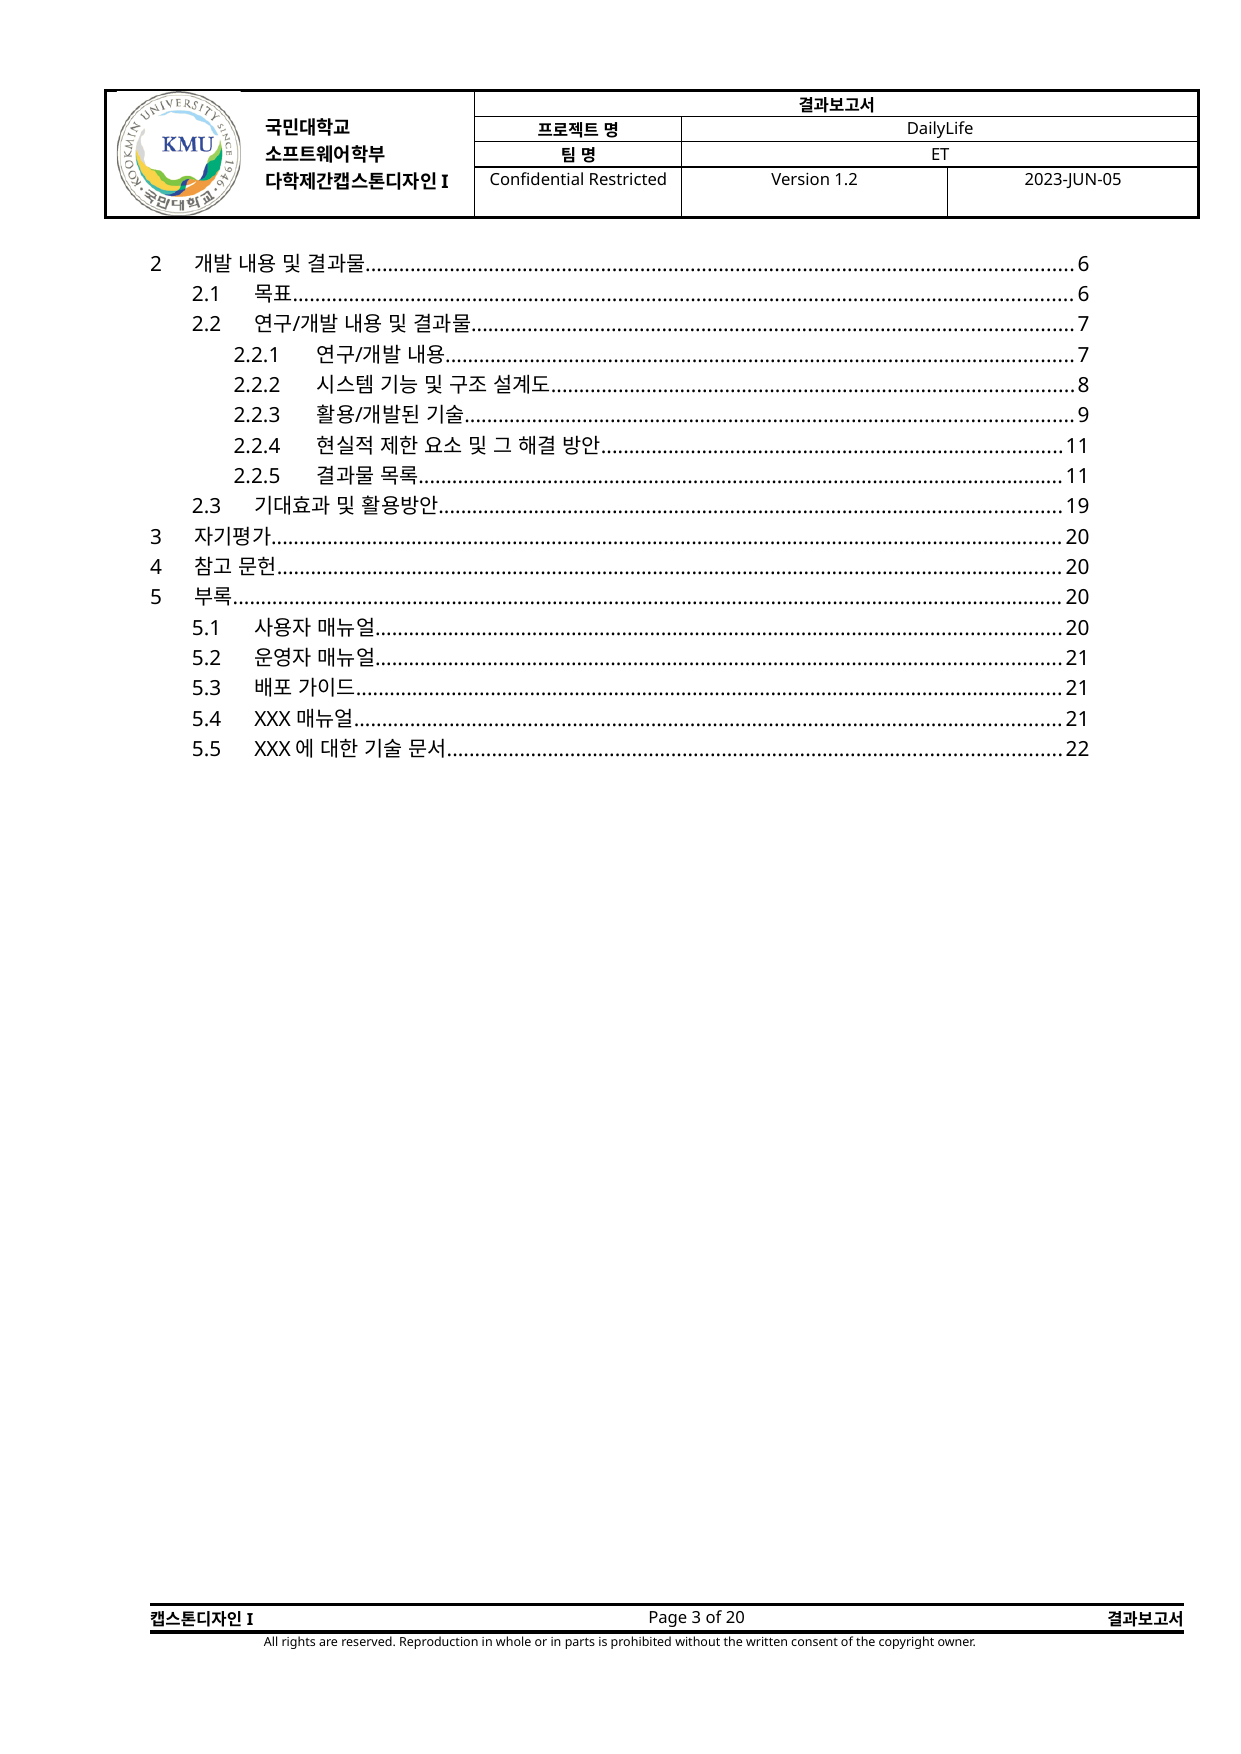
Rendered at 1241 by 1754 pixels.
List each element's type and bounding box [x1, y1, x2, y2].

picture [116, 91, 241, 216]
